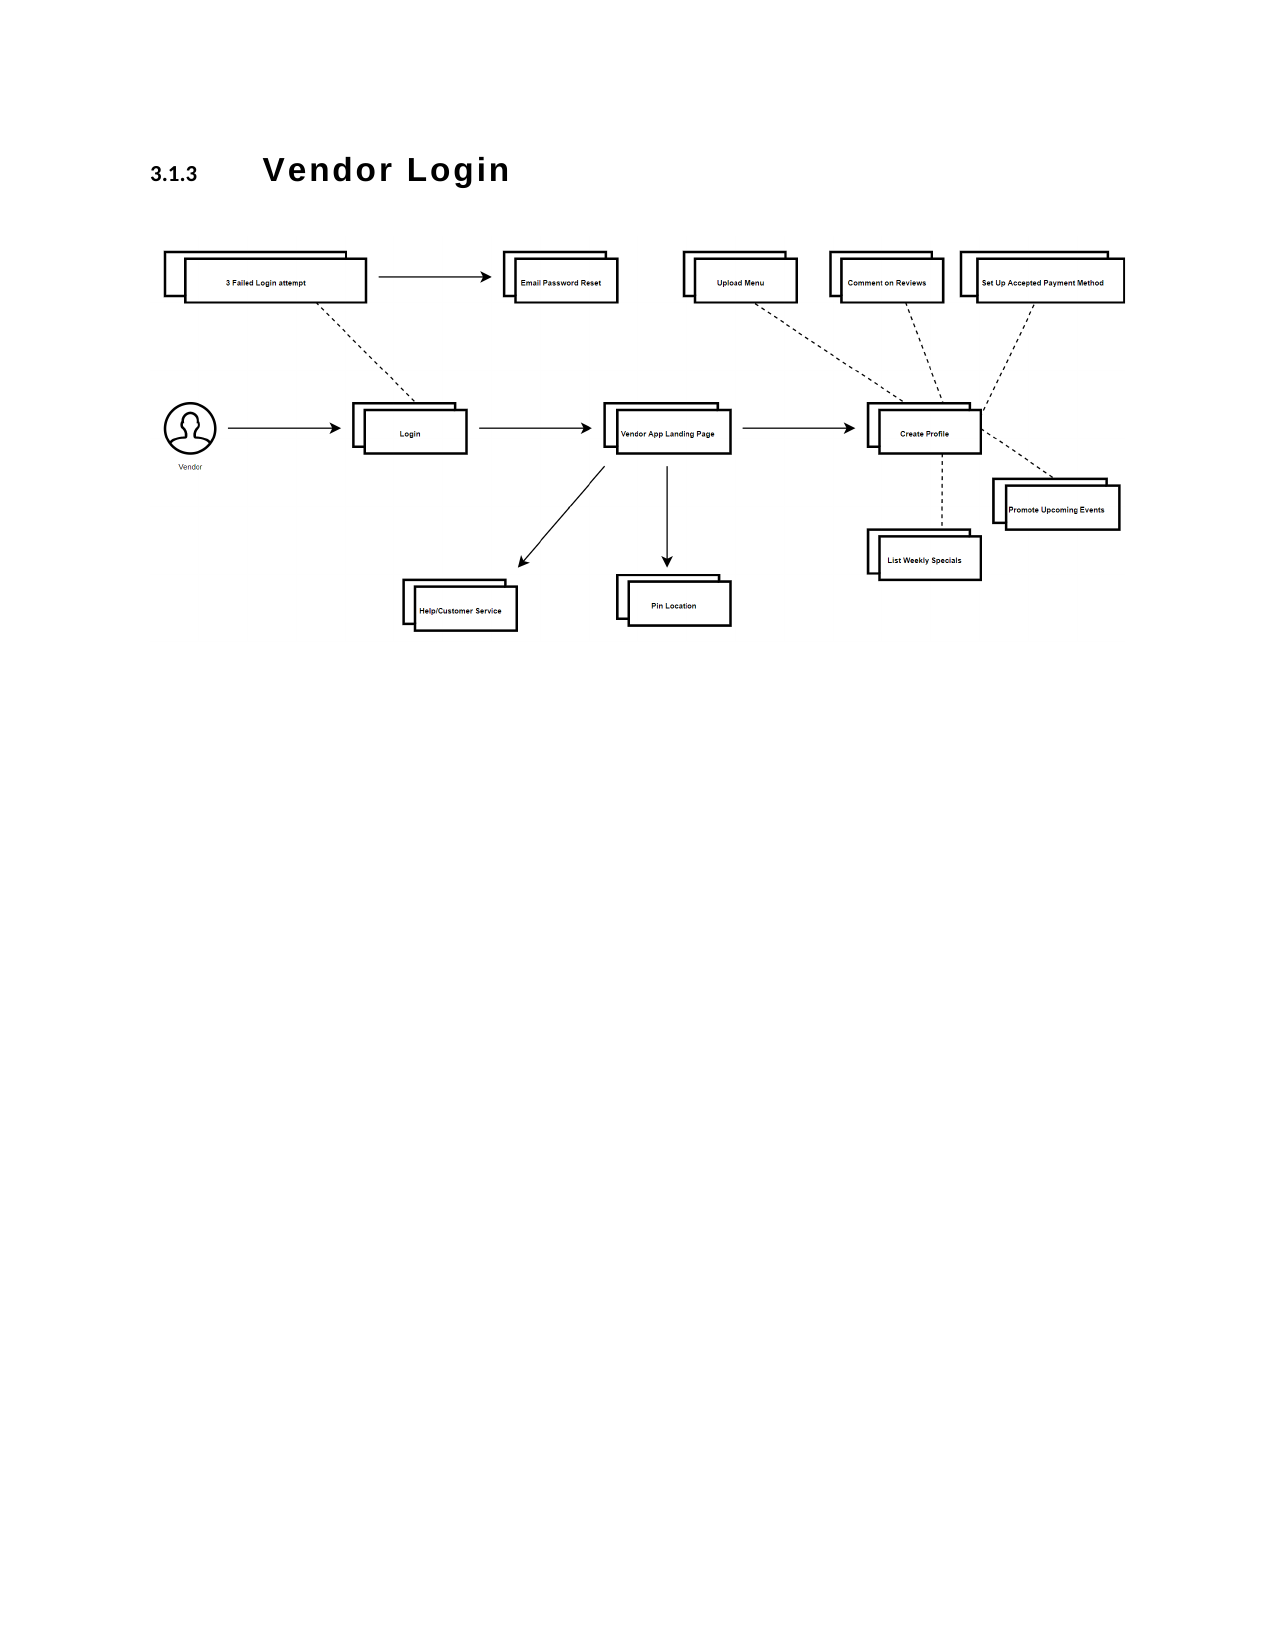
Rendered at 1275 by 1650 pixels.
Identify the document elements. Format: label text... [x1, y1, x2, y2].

picture [150, 236, 1125, 642]
subtitle Vendor Login [150, 150, 1125, 188]
